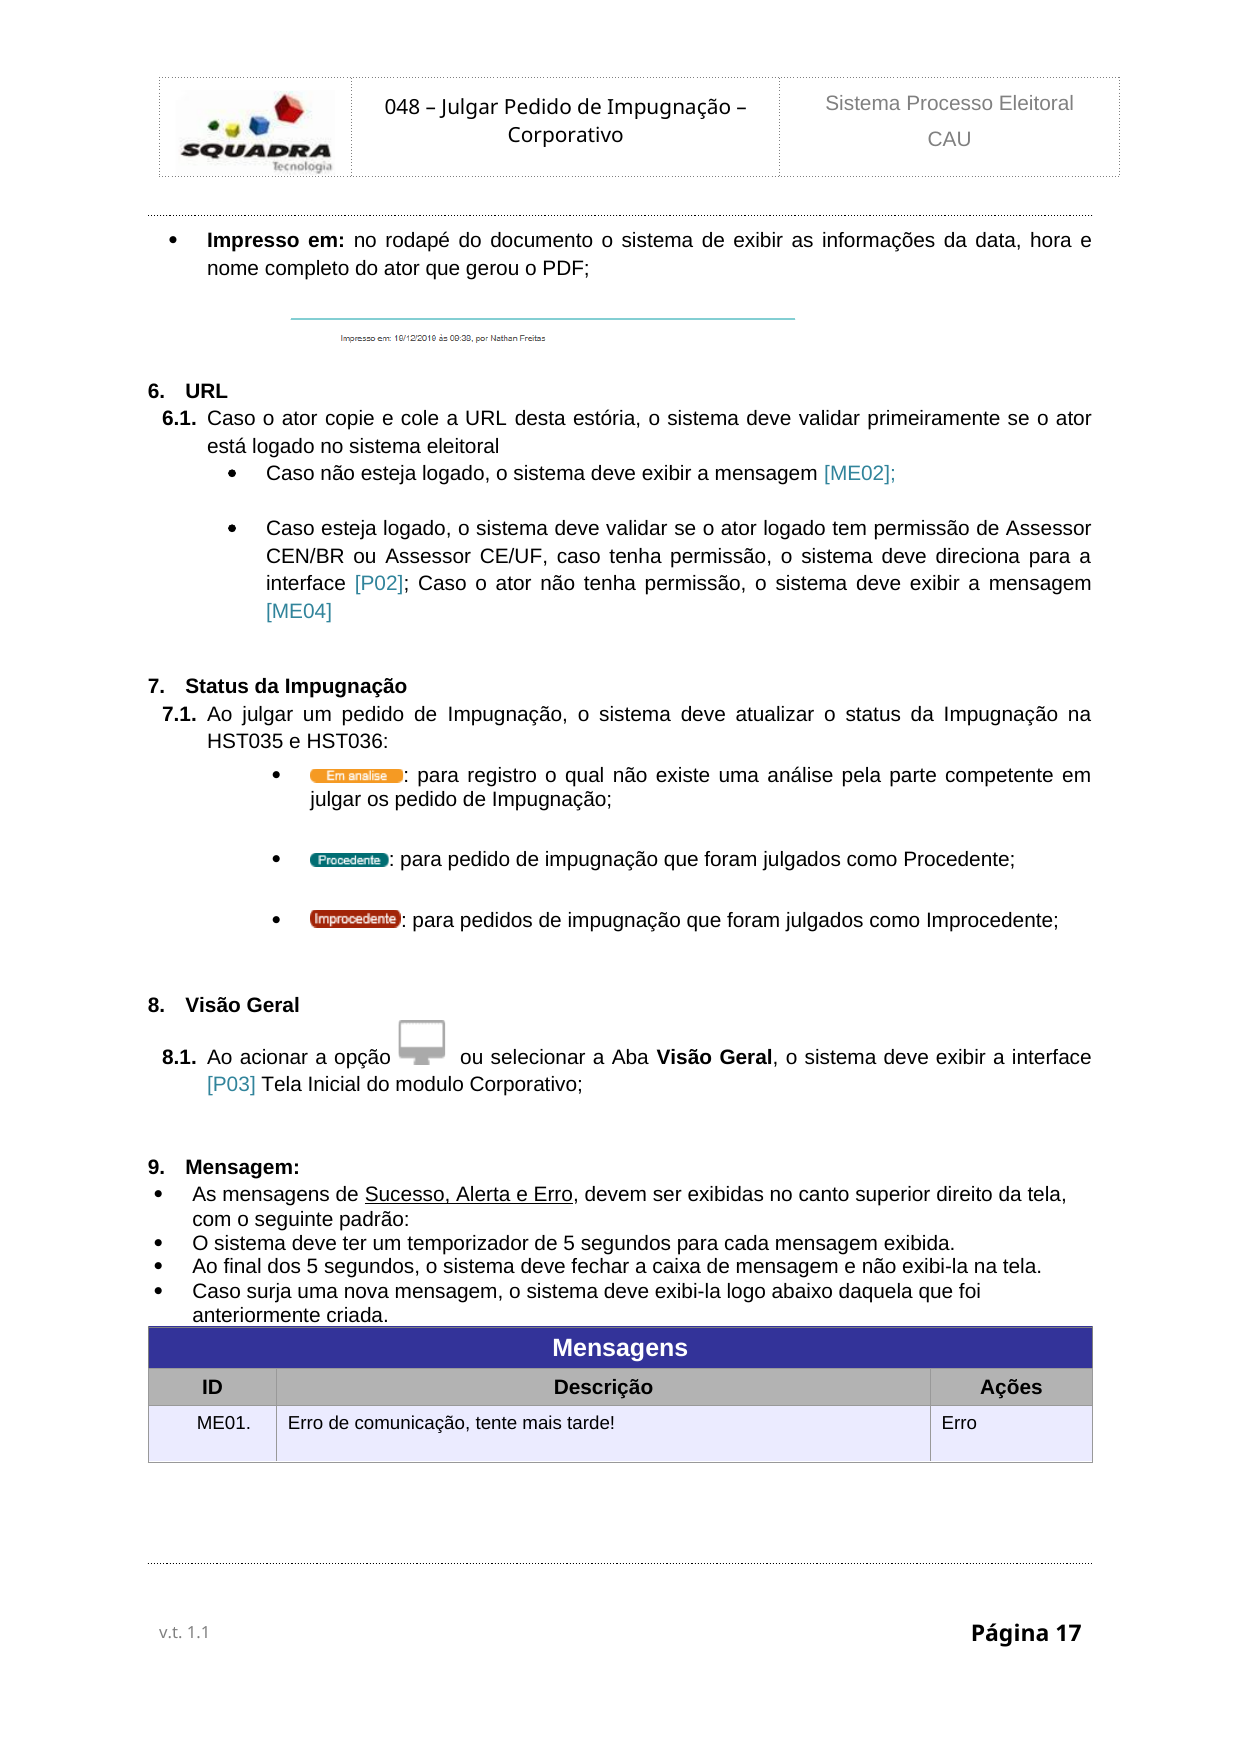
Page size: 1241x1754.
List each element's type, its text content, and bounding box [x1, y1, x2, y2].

list Visão Geral [148, 993, 1092, 1017]
list Mensagem: [148, 1155, 1092, 1179]
list : para pedidos de impugnação que foram julgados como Improcedente; [273, 908, 1092, 932]
table_cell Descrição [277, 1369, 930, 1405]
table_cell Ações [931, 1369, 1092, 1405]
table_cell Erro [931, 1406, 1092, 1461]
list Impresso em: no rodapé do documento o sistema de exibir as informações da data, hora e nome completo do ator que gerou o PDF; [169, 228, 1092, 280]
list Status da Impugnação [148, 674, 1092, 698]
list Ao julgar um pedido de Impugnação, o sistema deve atualizar o status da Impugnação na HST035 e HST036: [162, 702, 1092, 753]
list Caso não esteja logado, o sistema deve exibir a mensagem [ME02]; [228, 461, 1092, 485]
picture [310, 769, 404, 783]
table_cell Erro de comunicação, tente mais tarde! [277, 1406, 930, 1461]
list As mensagens de Sucesso, Alerta e Erro, devem ser exibidas no canto superior direito da tela, com o seguinte padrão: [154, 1182, 1092, 1230]
picture [310, 853, 389, 867]
picture [280, 311, 802, 348]
list URL [148, 378, 1092, 402]
picture [310, 910, 401, 928]
table_header Mensagens [149, 1328, 1092, 1368]
list Ao final dos 5 segundos, o sistema deve fechar a caixa de mensagem e não exibi-la na tela. [154, 1254, 1092, 1278]
table_cell ID [149, 1369, 276, 1405]
list Ao acionar a opção ou selecionar a Aba Visão Geral, o sistema deve exibir a interface [P03] Tela Inicial do modulo Corporativo; [162, 1021, 1092, 1096]
list Caso surja uma nova mensagem, o sistema deve exibi-la logo abaixo daquela que foi anteriormente criada. [154, 1278, 1092, 1326]
list Caso o ator copie e cole a URL desta estória, o sistema deve validar primeiramente se o ator está logado no sistema eleitoral [162, 406, 1092, 457]
list : para registro o qual não existe uma análise pela parte competente em julgar os pedido de Impugnação; [273, 763, 1092, 811]
list O sistema deve ter um temporizador de 5 segundos para cada mensagem exibida. [154, 1230, 1092, 1254]
picture [175, 90, 336, 176]
list : para pedido de impugnação que foram julgados como Procedente; [273, 847, 1092, 871]
table_cell [149, 1406, 276, 1461]
picture [398, 1020, 446, 1065]
list Caso esteja logado, o sistema deve validar se o ator logado tem permissão de Assessor CEN/BR ou Assessor CE/UF, caso tenha permissão, o sistema deve direciona para a interface [P02]; Caso o ator não tenha permissão, o sistema deve exibir a mensagem [ME04] [228, 516, 1092, 623]
